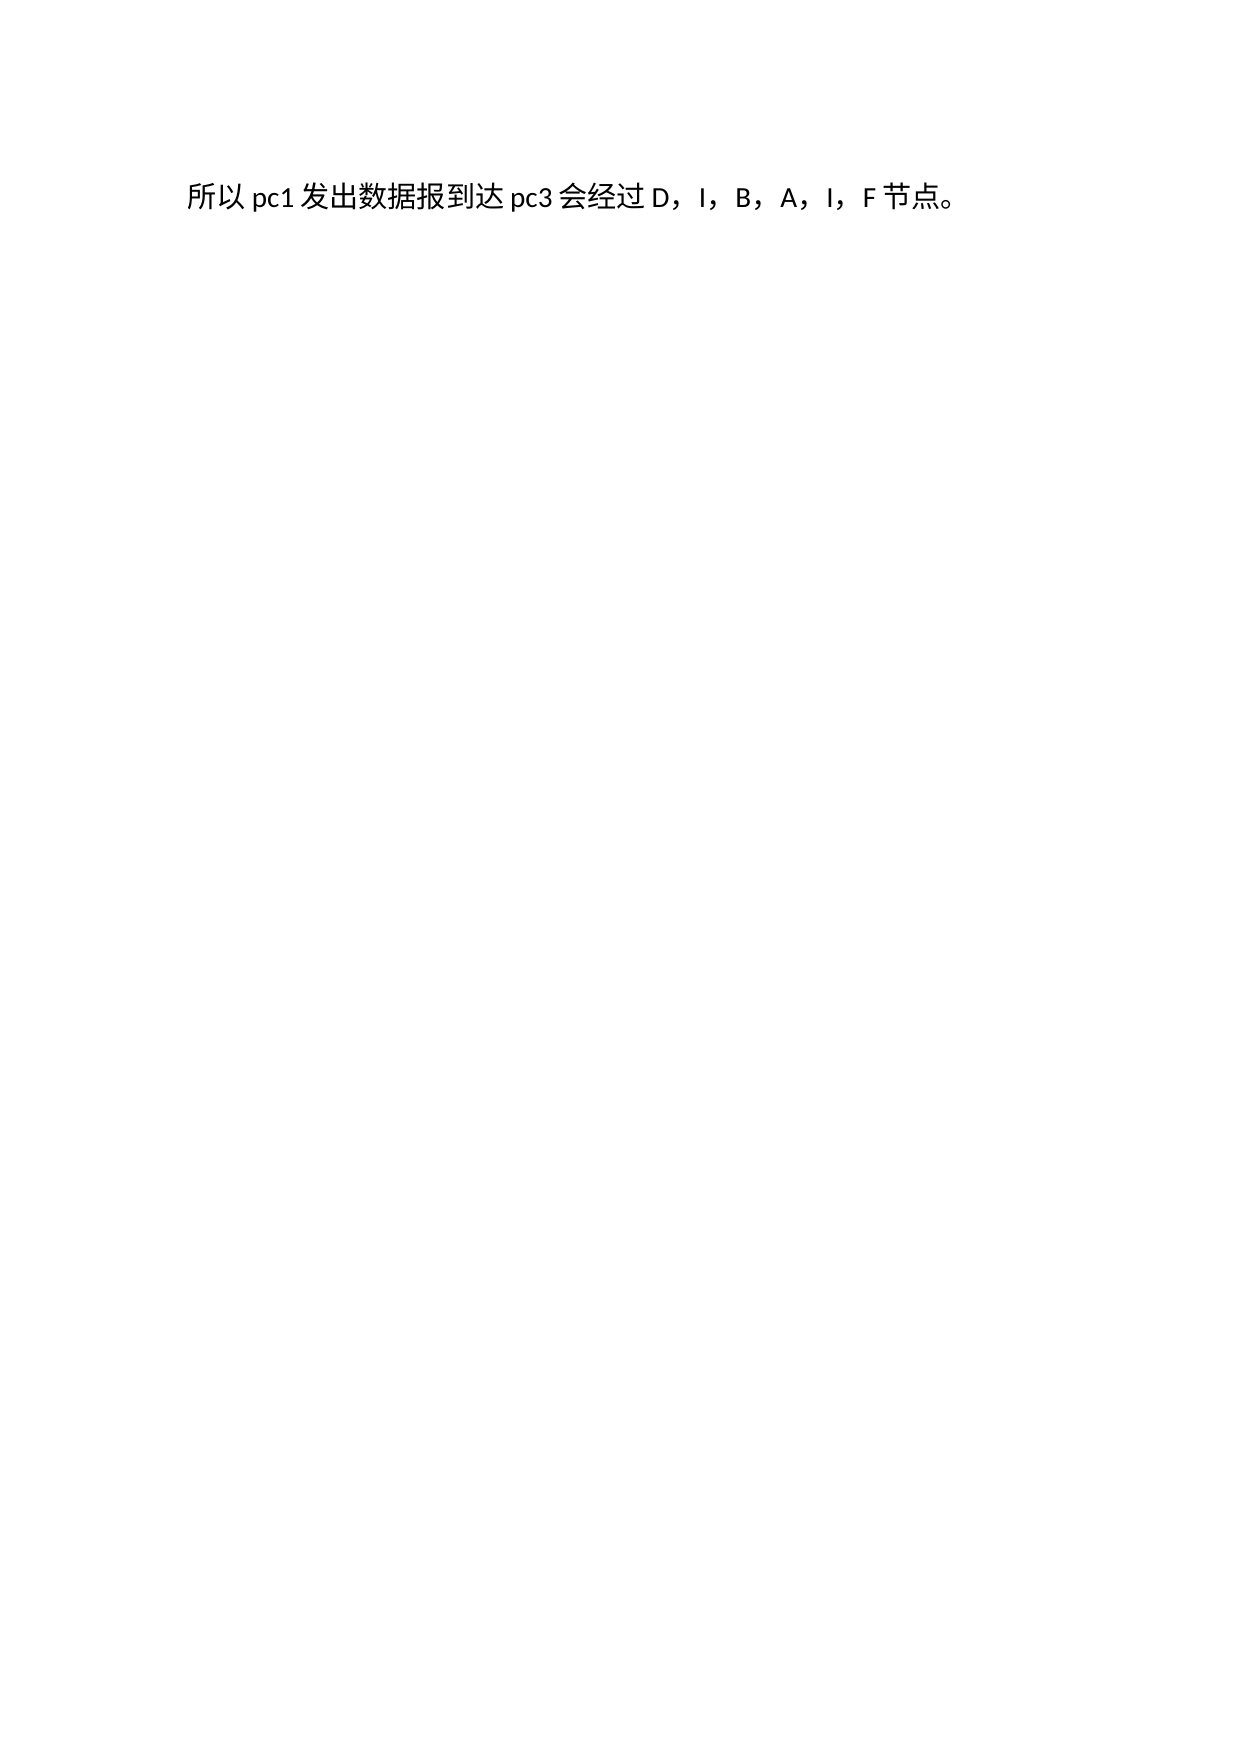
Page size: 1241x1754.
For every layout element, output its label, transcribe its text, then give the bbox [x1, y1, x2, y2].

text 所以pc1发出数据报到达pc3会经过D，I，B，A，I，F节点。 [187, 162, 1053, 227]
